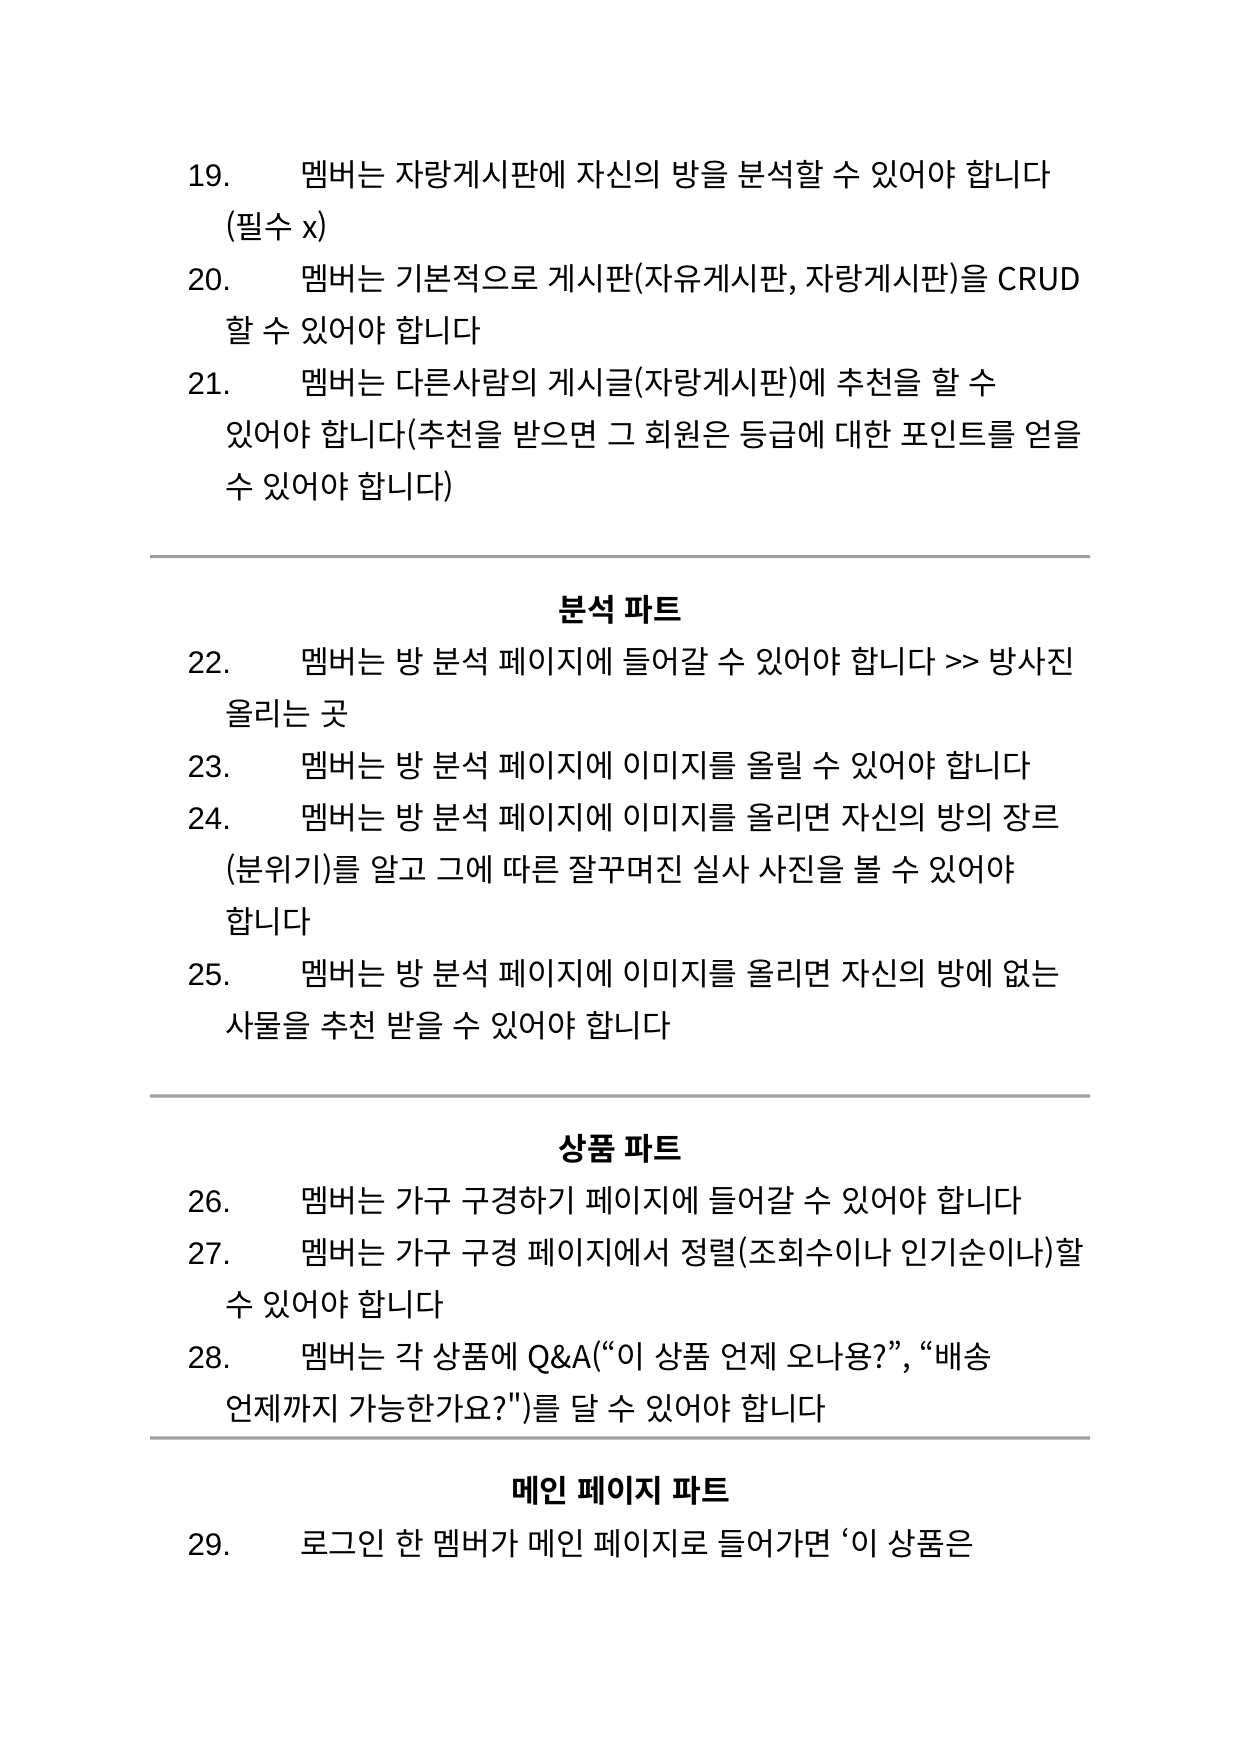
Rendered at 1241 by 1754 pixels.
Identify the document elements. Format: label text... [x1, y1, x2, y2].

list 멤버는 방 분석 페이지에 이미지를 올리면 자신의 방의 장르(분위기)를 알고 그에 따른 잘꾸며진 실사 사진을 볼 수 있어야 합니다 [187, 793, 1090, 942]
list 멤버는 가구 구경하기 페이지에 들어갈 수 있어야 합니다 [187, 1177, 1090, 1222]
list 멤버는 방 분석 페이지에 들어갈 수 있어야 합니다 >> 방사진 올리는 곳 [187, 637, 1090, 734]
list 멤버는 기본적으로 게시판(자유게시판, 자랑게시판)을 CRUD할 수 있어야 합니다 [187, 254, 1090, 351]
list 멤버는 가구 구경 페이지에서 정렬(조회수이나 인기순이나)할 수 있어야 합니다 [187, 1228, 1090, 1326]
list 멤버는 방 분석 페이지에 이미지를 올리면 자신의 방에 없는 사물을 추천 받을 수 있어야 합니다 [187, 949, 1090, 1046]
list 멤버는 다른사람의 게시글(자랑게시판)에 추천을 할 수 있어야 합니다(추천을 받으면 그 회원은 등급에 대한 포인트를 얻을 수 있어야 합니다) [187, 358, 1090, 507]
list 멤버는 각 상품에 Q&A(“이 상품 언제 오나용?”, “배송 언제까지 가능한가요?")를 달 수 있어야 합니다 [187, 1332, 1090, 1430]
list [187, 1519, 1090, 1564]
list 멤버는 자랑게시판에 자신의 방을 분석할 수 있어야 합니다 (필수 x) [187, 150, 1090, 247]
text 분석 파트 [150, 585, 1090, 631]
text 상품 파트 [150, 1124, 1090, 1170]
list 멤버는 방 분석 페이지에 이미지를 올릴 수 있어야 합니다 [187, 741, 1090, 786]
text 메인 페이지 파트 [150, 1467, 1090, 1512]
